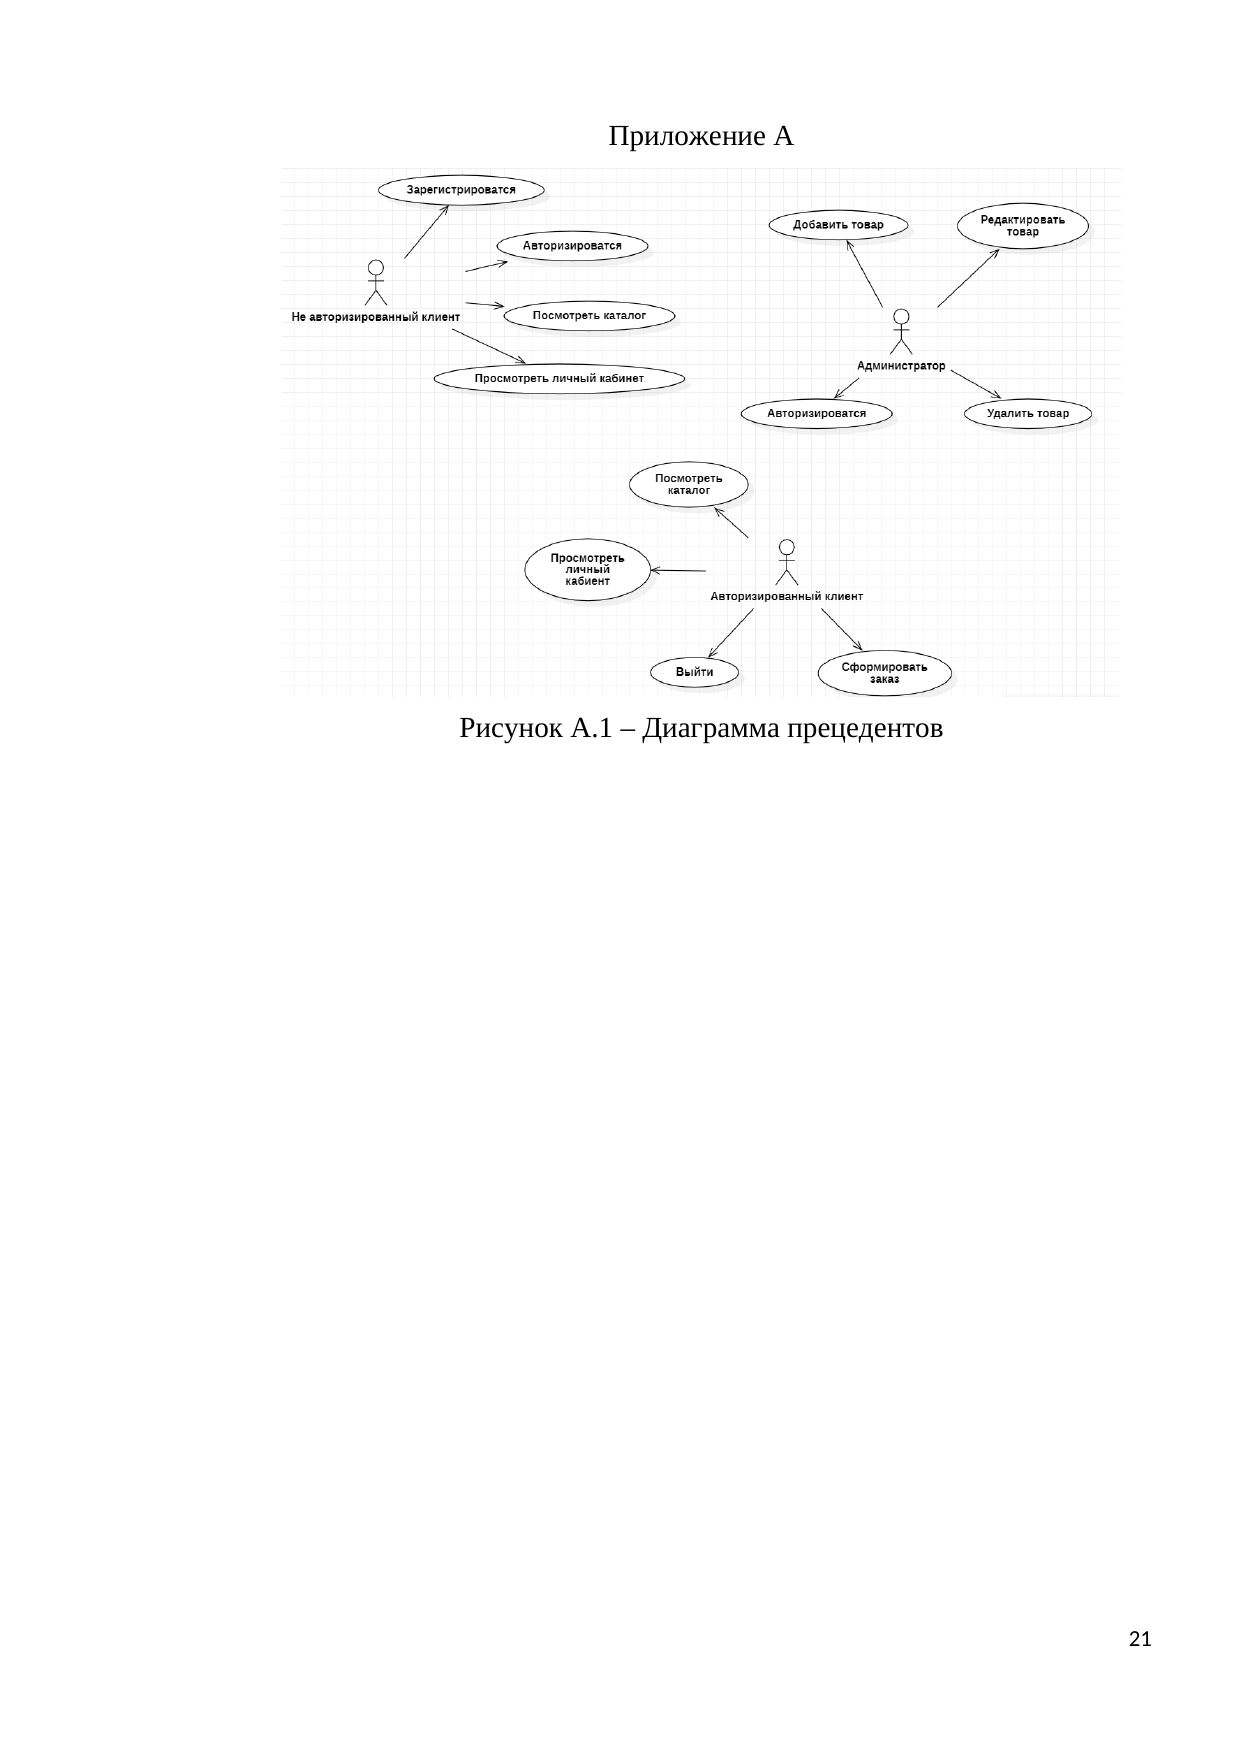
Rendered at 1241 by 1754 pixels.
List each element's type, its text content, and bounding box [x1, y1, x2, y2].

list Рисунок А.1 – Диаграмма прецедентов [177, 710, 1152, 744]
list Приложение А [177, 118, 1152, 152]
picture [281, 168, 1122, 697]
